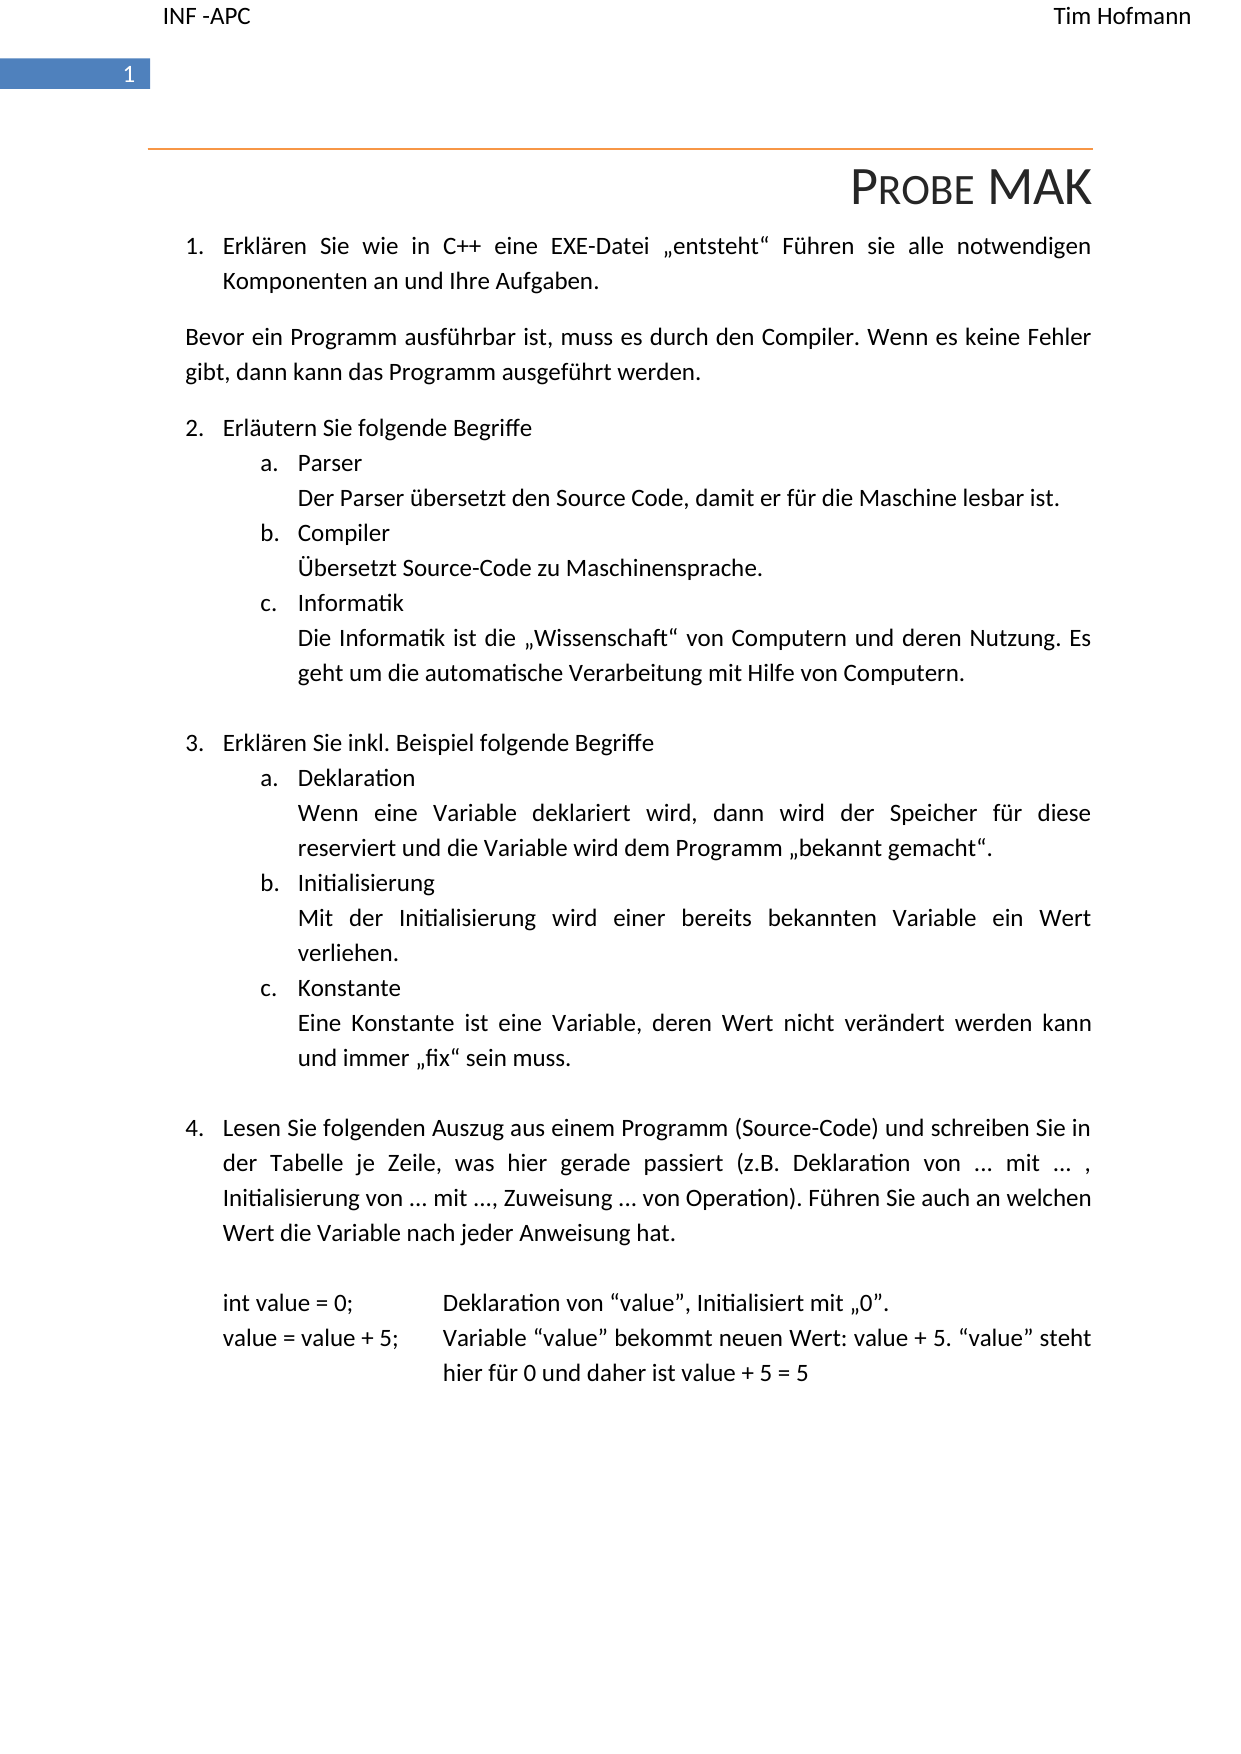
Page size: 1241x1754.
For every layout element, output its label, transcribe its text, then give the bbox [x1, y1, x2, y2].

text Bevor ein Programm ausführbar ist, muss es durch den Compiler. Wenn es keine Fehler gibt, dann kann das Programm ausgeführt werden. [185, 321, 1093, 387]
list Eine Konstante ist eine Variable, deren Wert nicht verändert werden kann und immer „fix“ sein muss. [298, 1007, 1093, 1073]
list Erklären Sie inkl. Beispiel folgende Begriffe [185, 727, 1093, 758]
list Die Informatik ist die „Wissenschaft“ von Computern und deren Nutzung. Es geht um die automatische Verarbeitung mit Hilfe von Computern. [298, 622, 1093, 688]
list Initialisierung [260, 867, 1093, 898]
list Parser [260, 447, 1093, 478]
list Deklaration [260, 762, 1093, 793]
title Probe MAK [148, 150, 1093, 218]
list value = value + 5; Variable “value” bekommt neuen Wert: value + 5. “value” steht hier für 0 und daher ist value + 5 = 5 [223, 1322, 1093, 1388]
list Der Parser übersetzt den Source Code, damit er für die Maschine lesbar ist. [298, 482, 1093, 513]
list Übersetzt Source-Code zu Maschinensprache. [298, 552, 1093, 583]
list Lesen Sie folgenden Auszug aus einem Programm (Source-Code) und schreiben Sie in der Tabelle je Zeile, was hier gerade passiert (z.B. Deklaration von ... mit ... , Initialisierung von ... mit ..., Zuweisung ... von Operation). Führen Sie auch an welchen Wert die Variable nach jeder Anweisung hat. [185, 1112, 1093, 1248]
list Erläutern Sie folgende Begriffe [185, 412, 1093, 443]
list Konstante [260, 972, 1093, 1003]
list Compiler [260, 517, 1093, 548]
list Mit der Initialisierung wird einer bereits bekannten Variable ein Wert verliehen. [298, 902, 1093, 968]
list Wenn eine Variable deklariert wird, dann wird der Speicher für diese reserviert und die Variable wird dem Programm „bekannt gemacht“. [298, 797, 1093, 863]
list int value = 0; Deklaration von “value”, Initialisiert mit „0”. [223, 1287, 1093, 1318]
list Erklären Sie wie in C++ eine EXE-Datei „entsteht“ Führen sie alle notwendigen Komponenten an und Ihre Aufgaben. [185, 230, 1093, 296]
list Informatik [260, 587, 1093, 618]
